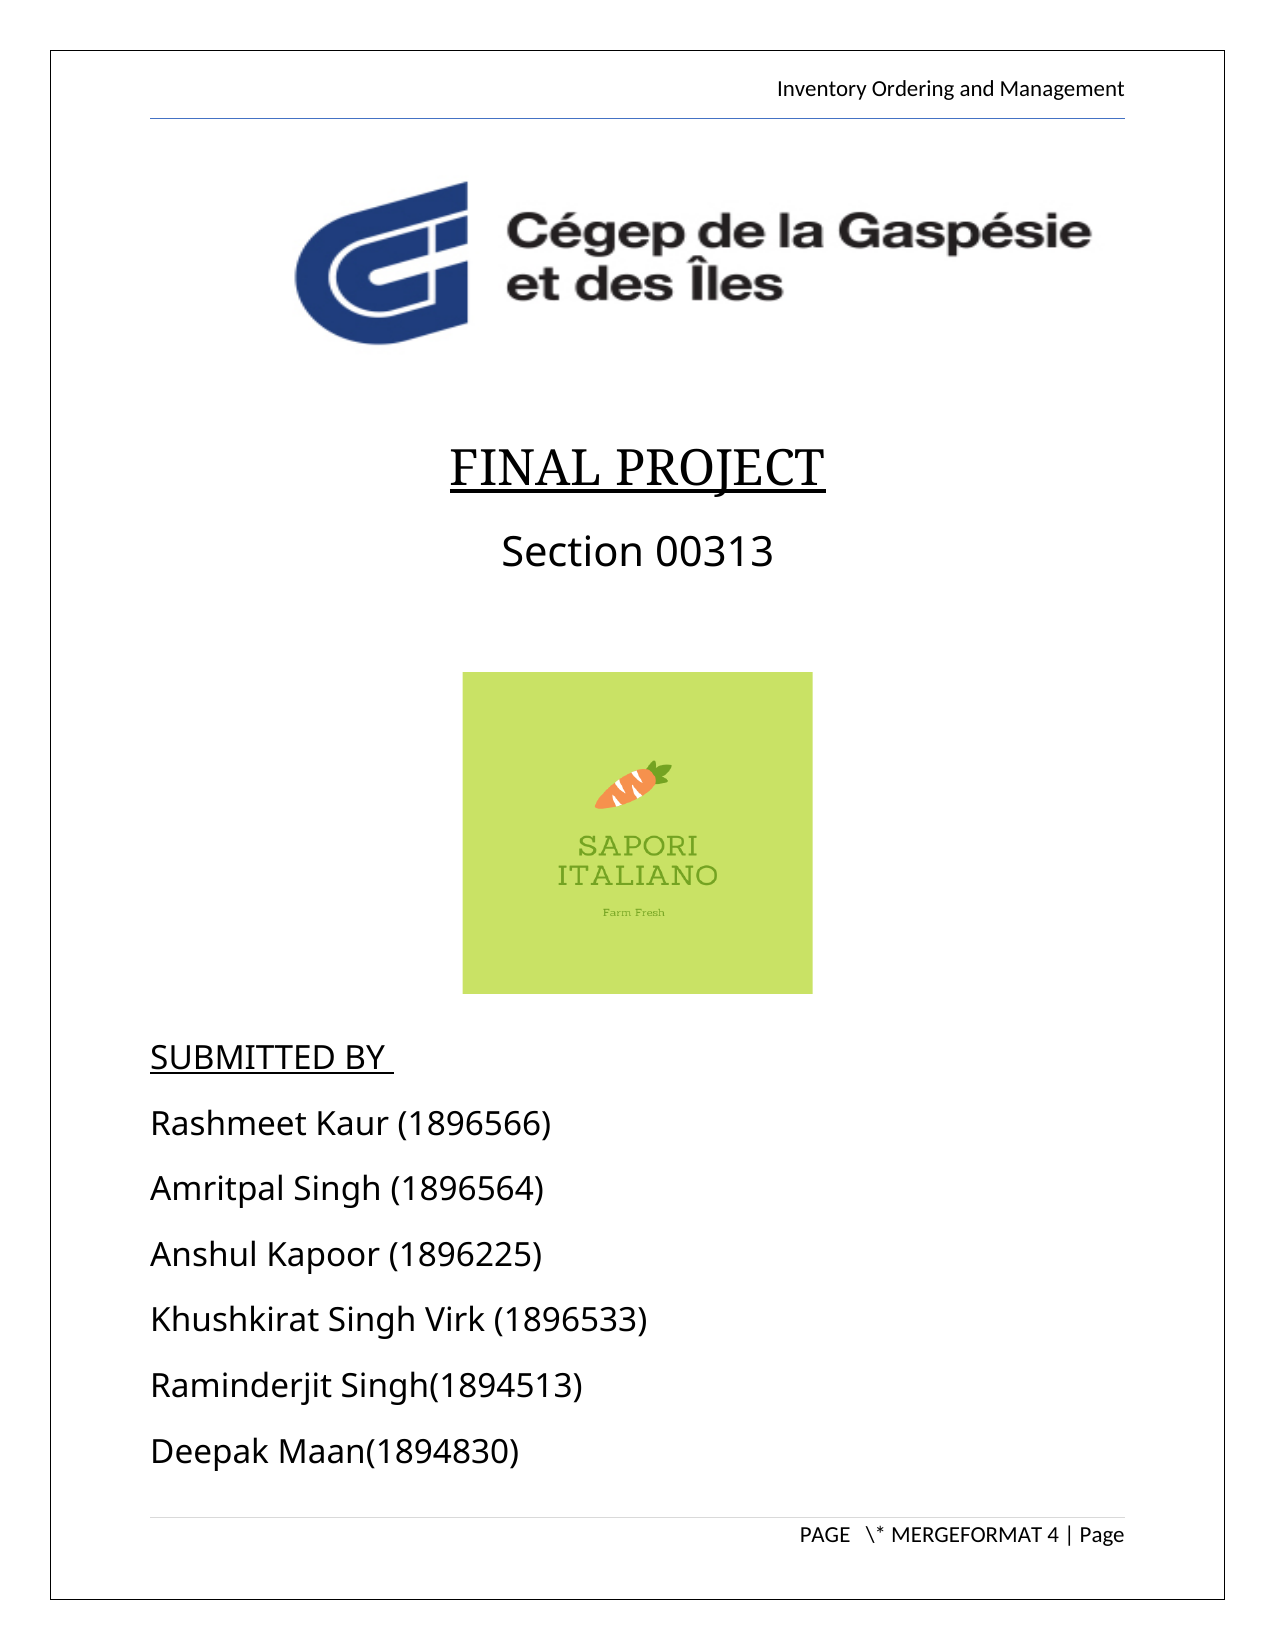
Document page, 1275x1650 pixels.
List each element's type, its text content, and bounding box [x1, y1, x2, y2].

picture [150, 150, 1136, 414]
text Anshul Kapoor (1896225) [150, 1231, 1125, 1276]
text Deepak Maan(1894830) [150, 1427, 1125, 1473]
text FINAL PROJECT [150, 432, 1125, 500]
text Section 00313 [150, 522, 1125, 579]
text Amritpal Singh (1896564) [150, 1165, 1125, 1210]
picture [462, 672, 813, 994]
text SUBMITTED BY [150, 1034, 1125, 1079]
text Raminderjit Singh(1894513) [150, 1362, 1125, 1407]
text Rashmeet Kaur (1896566) [150, 1099, 1125, 1145]
text Khushkirat Singh Virk (1896533) [150, 1296, 1125, 1342]
